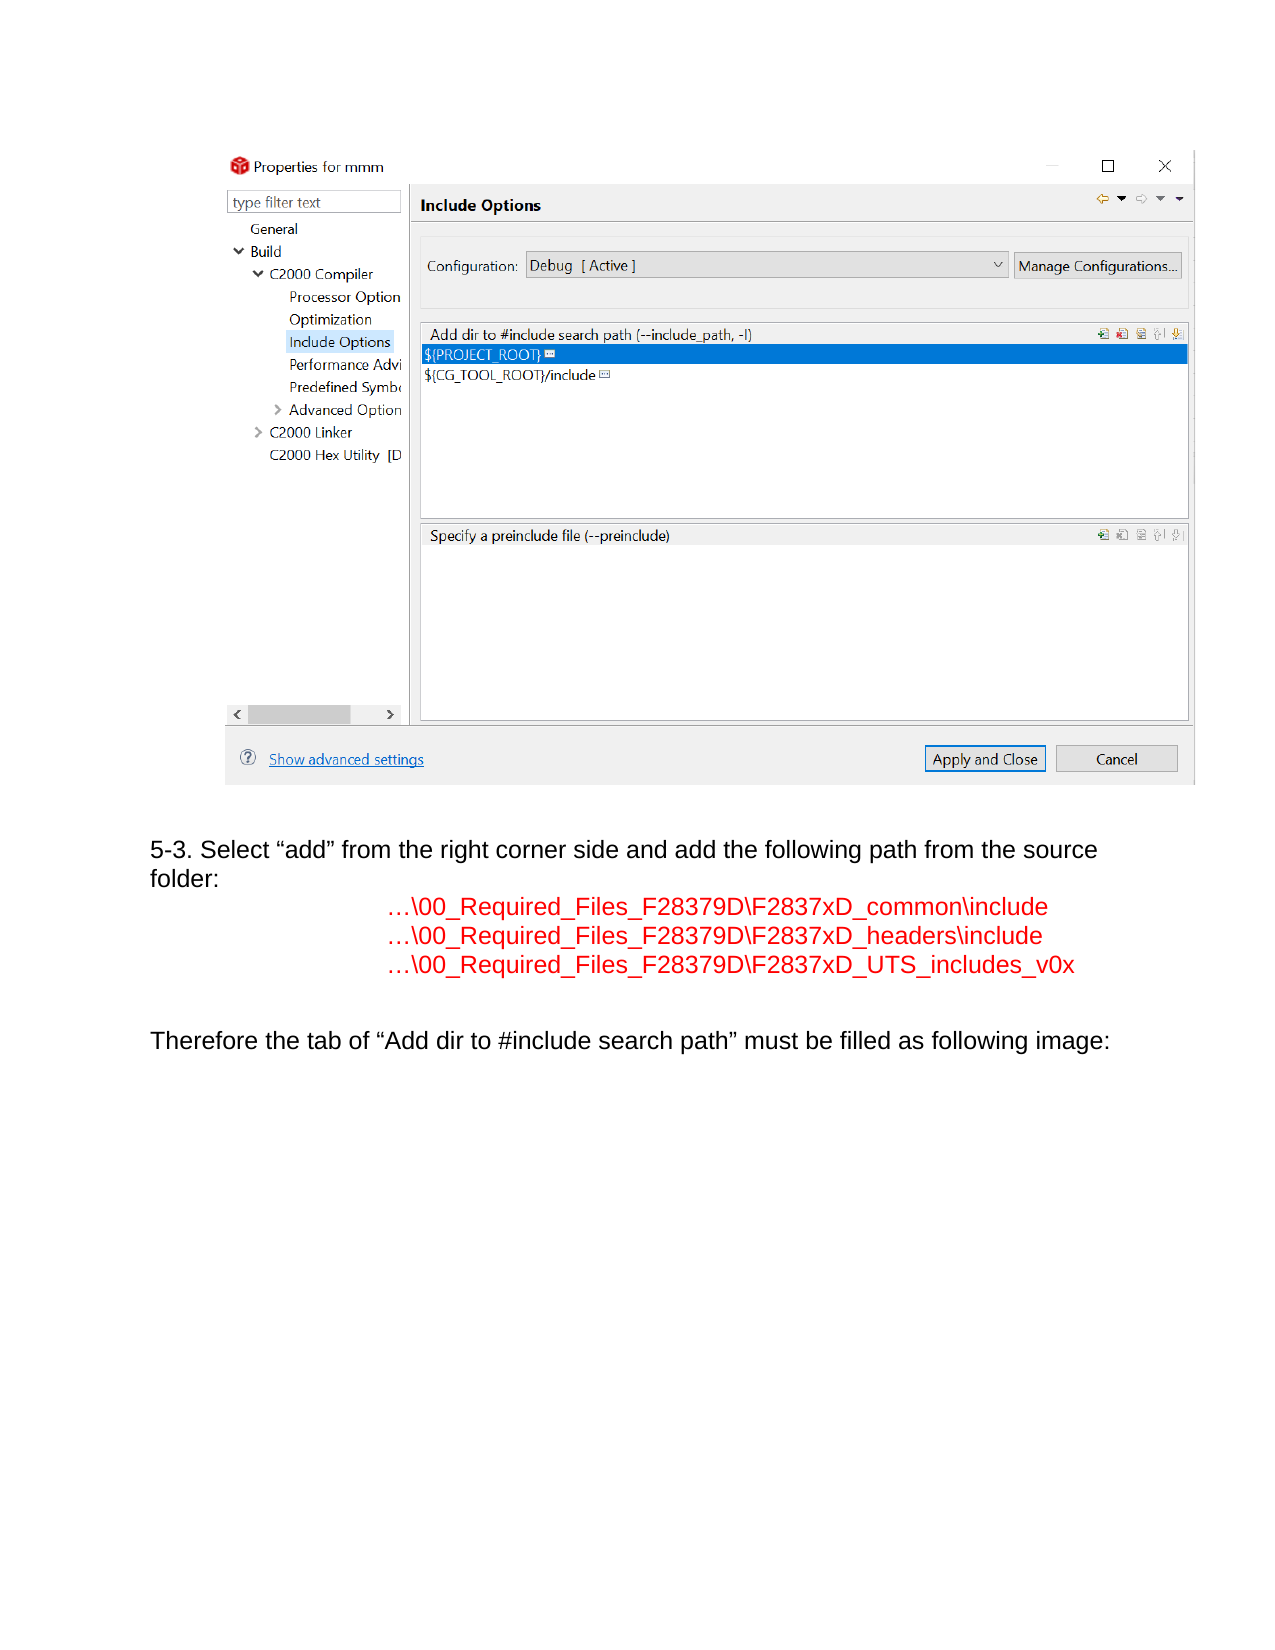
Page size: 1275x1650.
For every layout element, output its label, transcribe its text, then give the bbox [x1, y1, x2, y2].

text …\00_Required_Files_F28379D\F2837xD_UTS_includes_v0x [150, 950, 1125, 979]
text 5-3. Select “add” from the right corner side and add the following path from the source folder: [150, 835, 1125, 892]
text …\00_Required_Files_F28379D\F2837xD_common\include [150, 892, 1125, 921]
picture [225, 150, 1196, 785]
text Therefore the tab of “Add dir to #include search path” must be filled as following image: [150, 1026, 1125, 1055]
text …\00_Required_Files_F28379D\F2837xD_headers\include [150, 921, 1125, 950]
